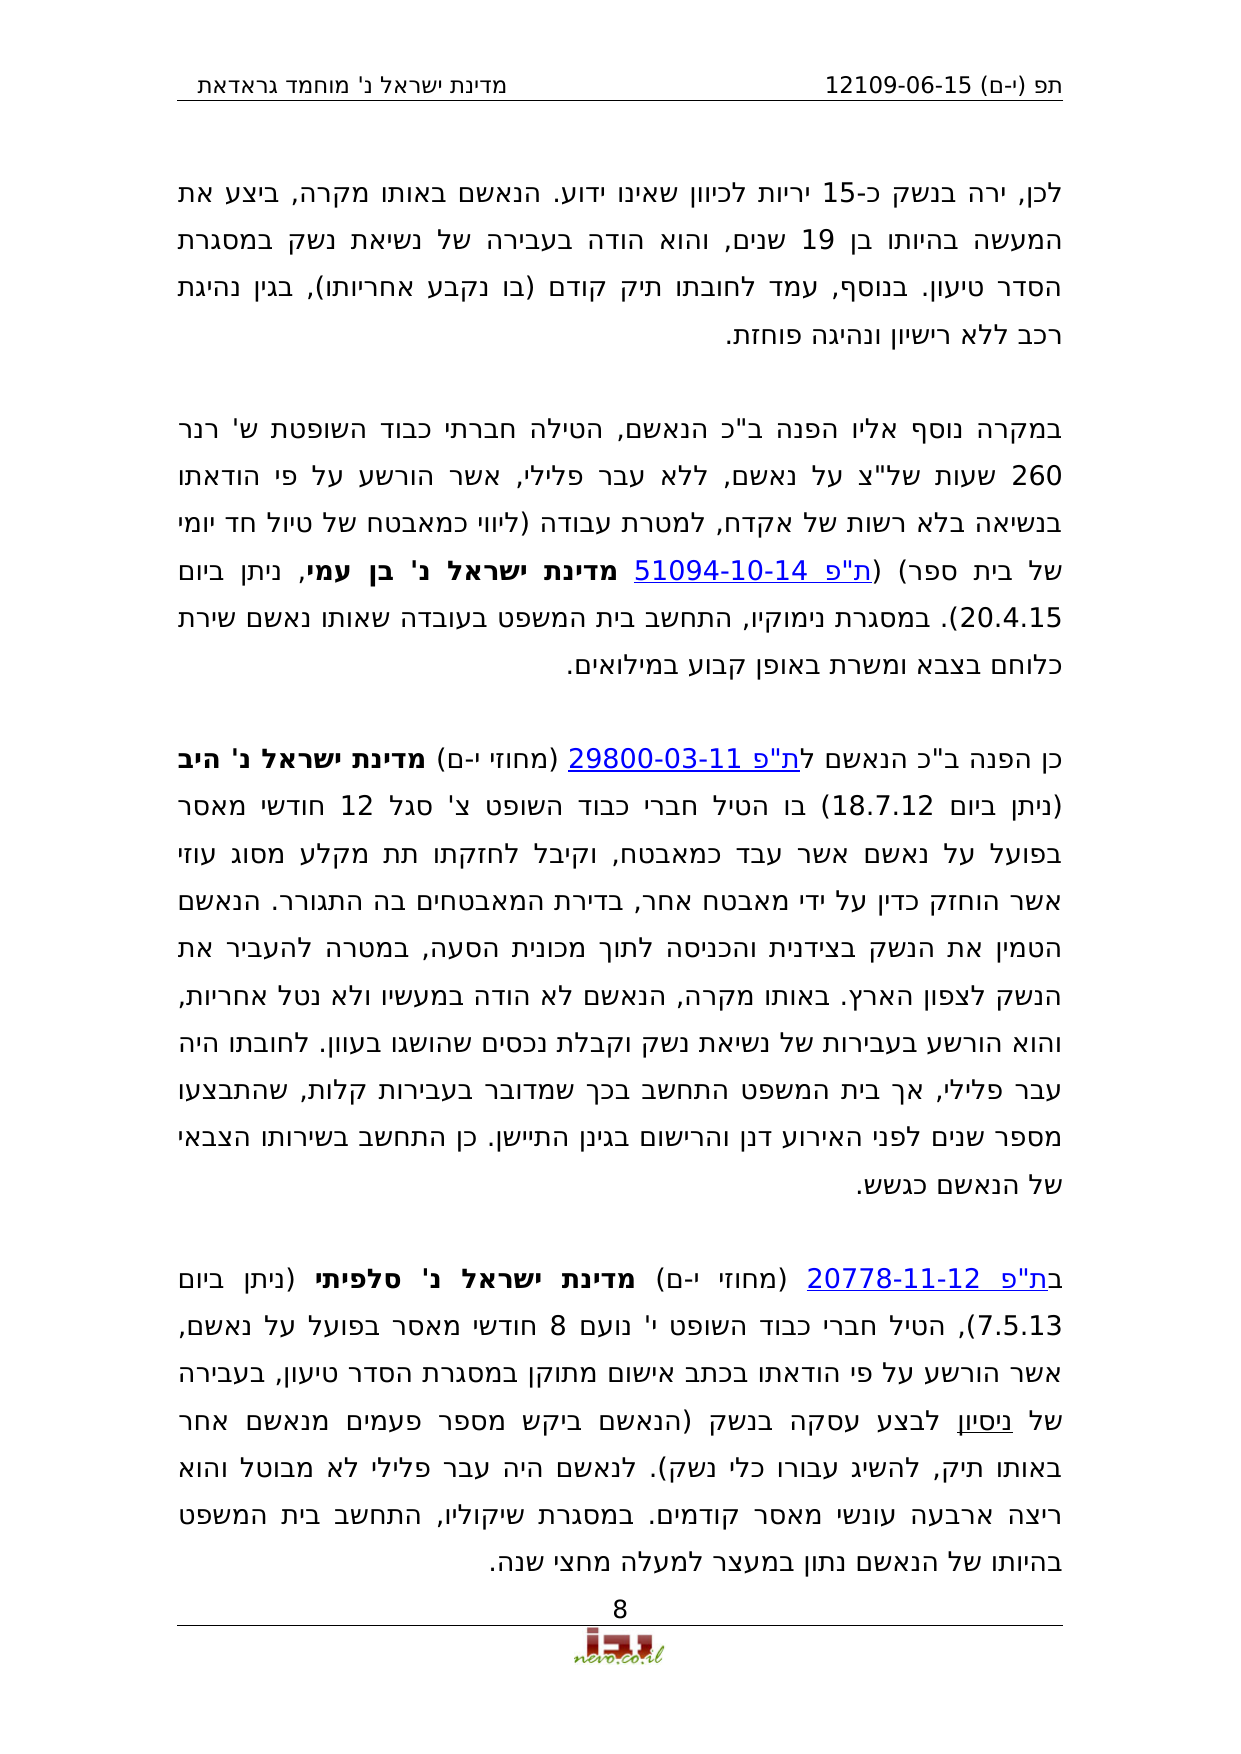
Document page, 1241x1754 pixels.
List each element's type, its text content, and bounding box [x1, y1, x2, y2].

picture [574, 1627, 666, 1665]
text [177, 177, 1063, 351]
text במקרה נוסף אליו הפנה ב"כ הנאשם, הטילה חברתי כבוד השופטת ש' רנר 260 שעות של"צ על נאשם, ללא עבר פלילי, אשר הורשע על פי הודאתו בנשיאה בלא רשות של אקדח, למטרת עבודה (ליווי כמאבטח של טיול חד יומי של בית ספר) (ת"פ 51094-10-14 מדינת ישראל נ' בן עמי, ניתן ביום 20.4.15). במסגרת נימוקיו, התחשב בית המשפט בעובדה שאותו נאשם שירת כלוחם בצבא ומשרת באופן קבוע במילואים. [177, 413, 1063, 681]
text כן הפנה ב"כ הנאשם לת"פ 29800-03-11 (מחוזי י-ם) מדינת ישראל נ' היב (ניתן ביום 18.7.12) בו הטיל חברי כבוד השופט צ' סגל 12 חודשי מאסר בפועל על נאשם אשר עבד כמאבטח, וקיבל לחזקתו תת מקלע מסוג עוזי אשר הוחזק כדין על ידי מאבטח אחר, בדירת המאבטחים בה התגורר. הנאשם הטמין את הנשק בצידנית והכניסה לתוך מכונית הסעה, במטרה להעביר את הנשק לצפון הארץ. באותו מקרה, הנאשם לא הודה במעשיו ולא נטל אחריות, והוא הורשע בעבירות של נשיאת נשק וקבלת נכסים שהושגו בעוון. לחובתו היה עבר פלילי, אך בית המשפט התחשב בכך שמדובר בעבירות קלות, שהתבצעו מספר שנים לפני האירוע דנן והרישום בגינן התיישן. כן התחשב בשירותו הצבאי של הנאשם כגשש. [177, 743, 1063, 1201]
text בת"פ 20778-11-12 (מחוזי י-ם) מדינת ישראל נ' סלפיתי (ניתן ביום 7.5.13), הטיל חברי כבוד השופט י' נועם 8 חודשי מאסר בפועל על נאשם, אשר הורשע על פי הודאתו בכתב אישום מתוקן במסגרת הסדר טיעון, בעבירה של ניסיון לבצע עסקה בנשק (הנאשם ביקש מספר פעמים מנאשם אחר באותו תיק, להשיג עבורו כלי נשק). לנאשם היה עבר פלילי לא מבוטל והוא ריצה ארבעה עונשי מאסר קודמים. במסגרת שיקוליו, התחשב בית המשפט בהיותו של הנאשם נתון במעצר למעלה מחצי שנה. [177, 1263, 1063, 1578]
